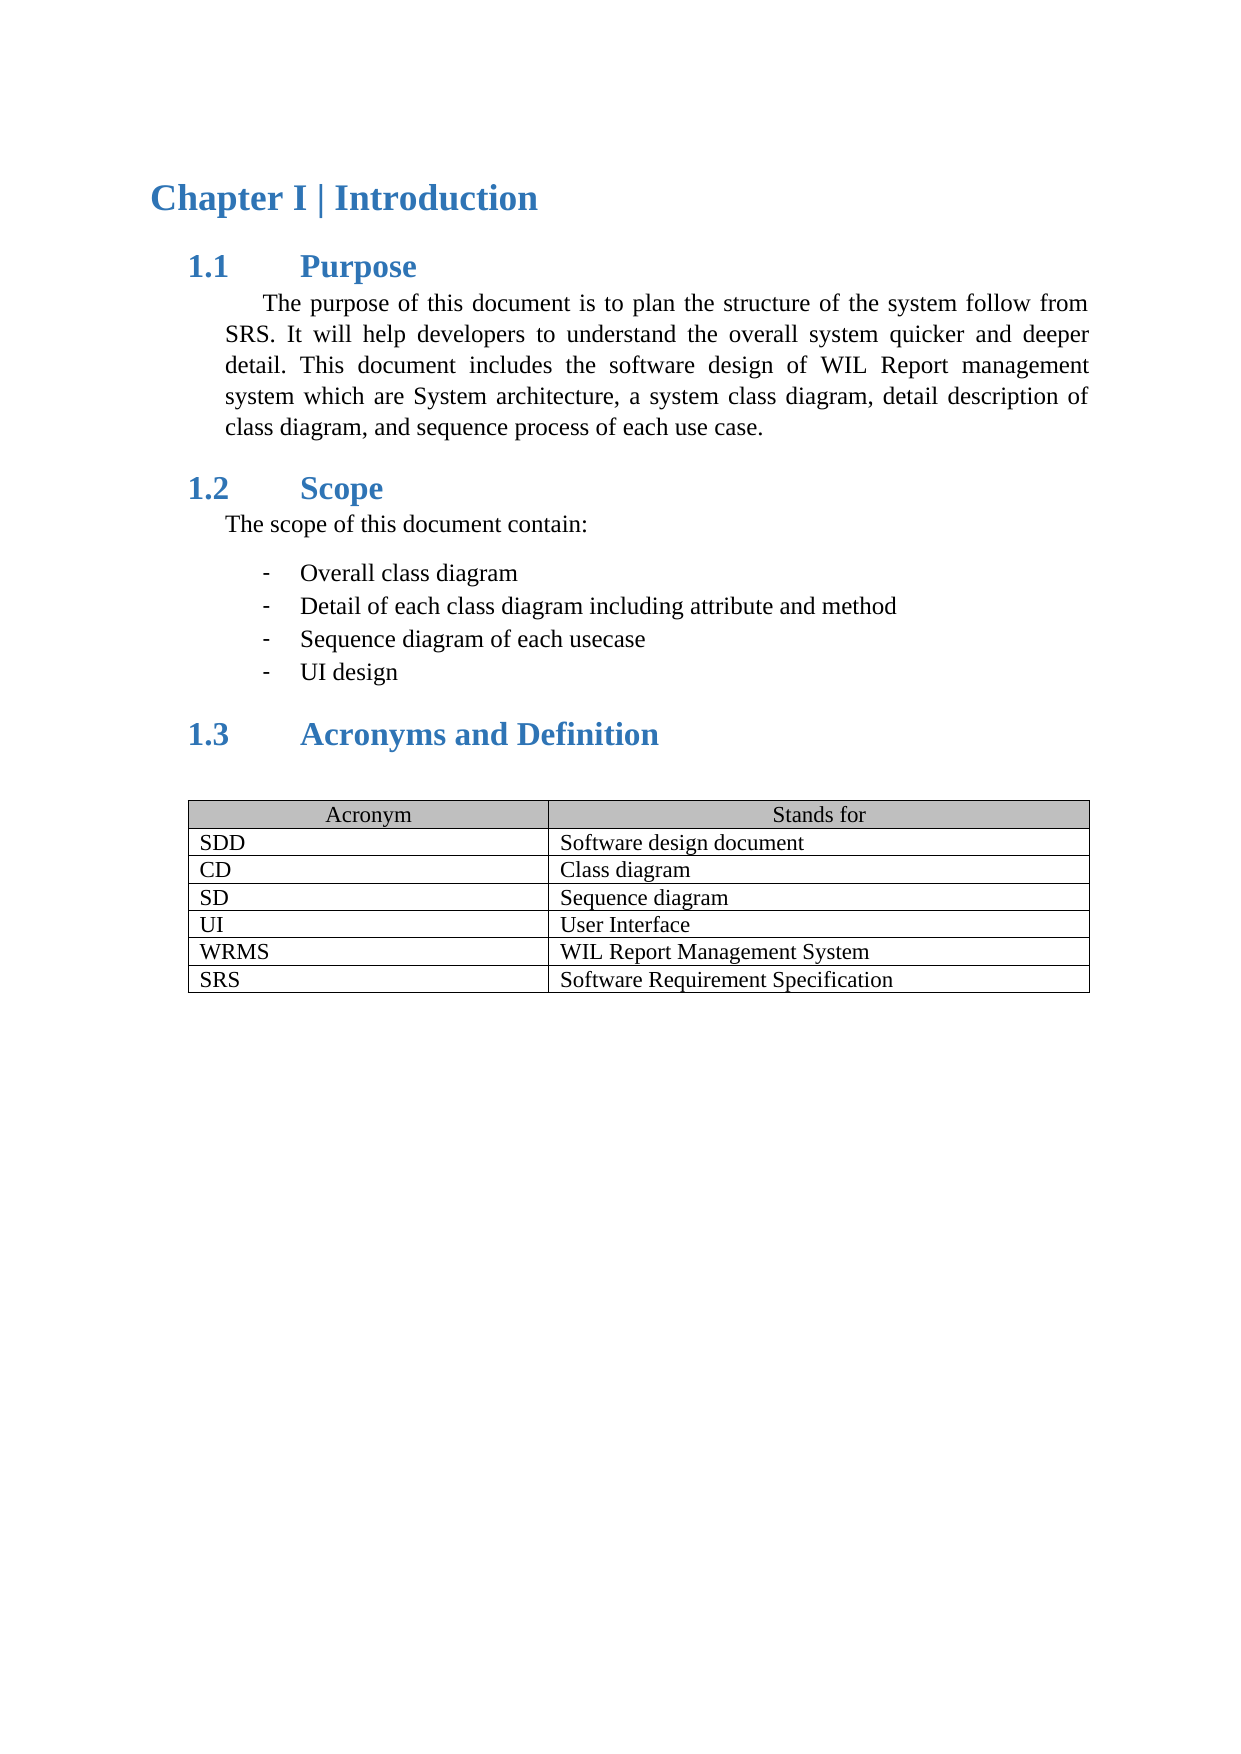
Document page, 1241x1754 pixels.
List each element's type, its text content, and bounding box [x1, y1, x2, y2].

text The scope of this document contain: [225, 509, 1090, 538]
table_cell Software Requirement Specification [549, 966, 1089, 992]
table_cell SDD [189, 829, 548, 855]
table_header Acronym [189, 801, 548, 828]
table_cell User Interface [549, 911, 1089, 937]
table_cell SD [189, 884, 548, 910]
table_cell WRMS [189, 938, 548, 965]
list UI design [262, 656, 1090, 686]
table_cell SRS [189, 966, 548, 992]
table_cell CD [189, 856, 548, 882]
list Overall class diagram [262, 557, 1090, 588]
table_header Stands for [549, 801, 1089, 828]
table_cell Sequence diagram [549, 884, 1089, 910]
table_cell WIL Report Management System [549, 938, 1089, 965]
subtitle Acronyms and Definition [187, 714, 1090, 752]
subtitle Chapter I | Introduction [150, 175, 1090, 218]
subtitle Scope [187, 468, 1090, 506]
list Detail of each class diagram including attribute and method [262, 590, 1090, 621]
table_cell UI [189, 911, 548, 937]
table_cell Software design document [549, 829, 1089, 855]
table_cell Class diagram [549, 856, 1089, 882]
subtitle Purpose [187, 247, 1090, 285]
text The purpose of this document is to plan the structure of the system follow from SRS. It will help developers to understand the overall system quicker and deeper detail. This document includes the software design of WIL Report management system which are System architecture, a system class diagram, detail description of class diagram, and sequence process of each use case. [225, 288, 1090, 441]
list Sequence diagram of each usecase [262, 623, 1090, 653]
